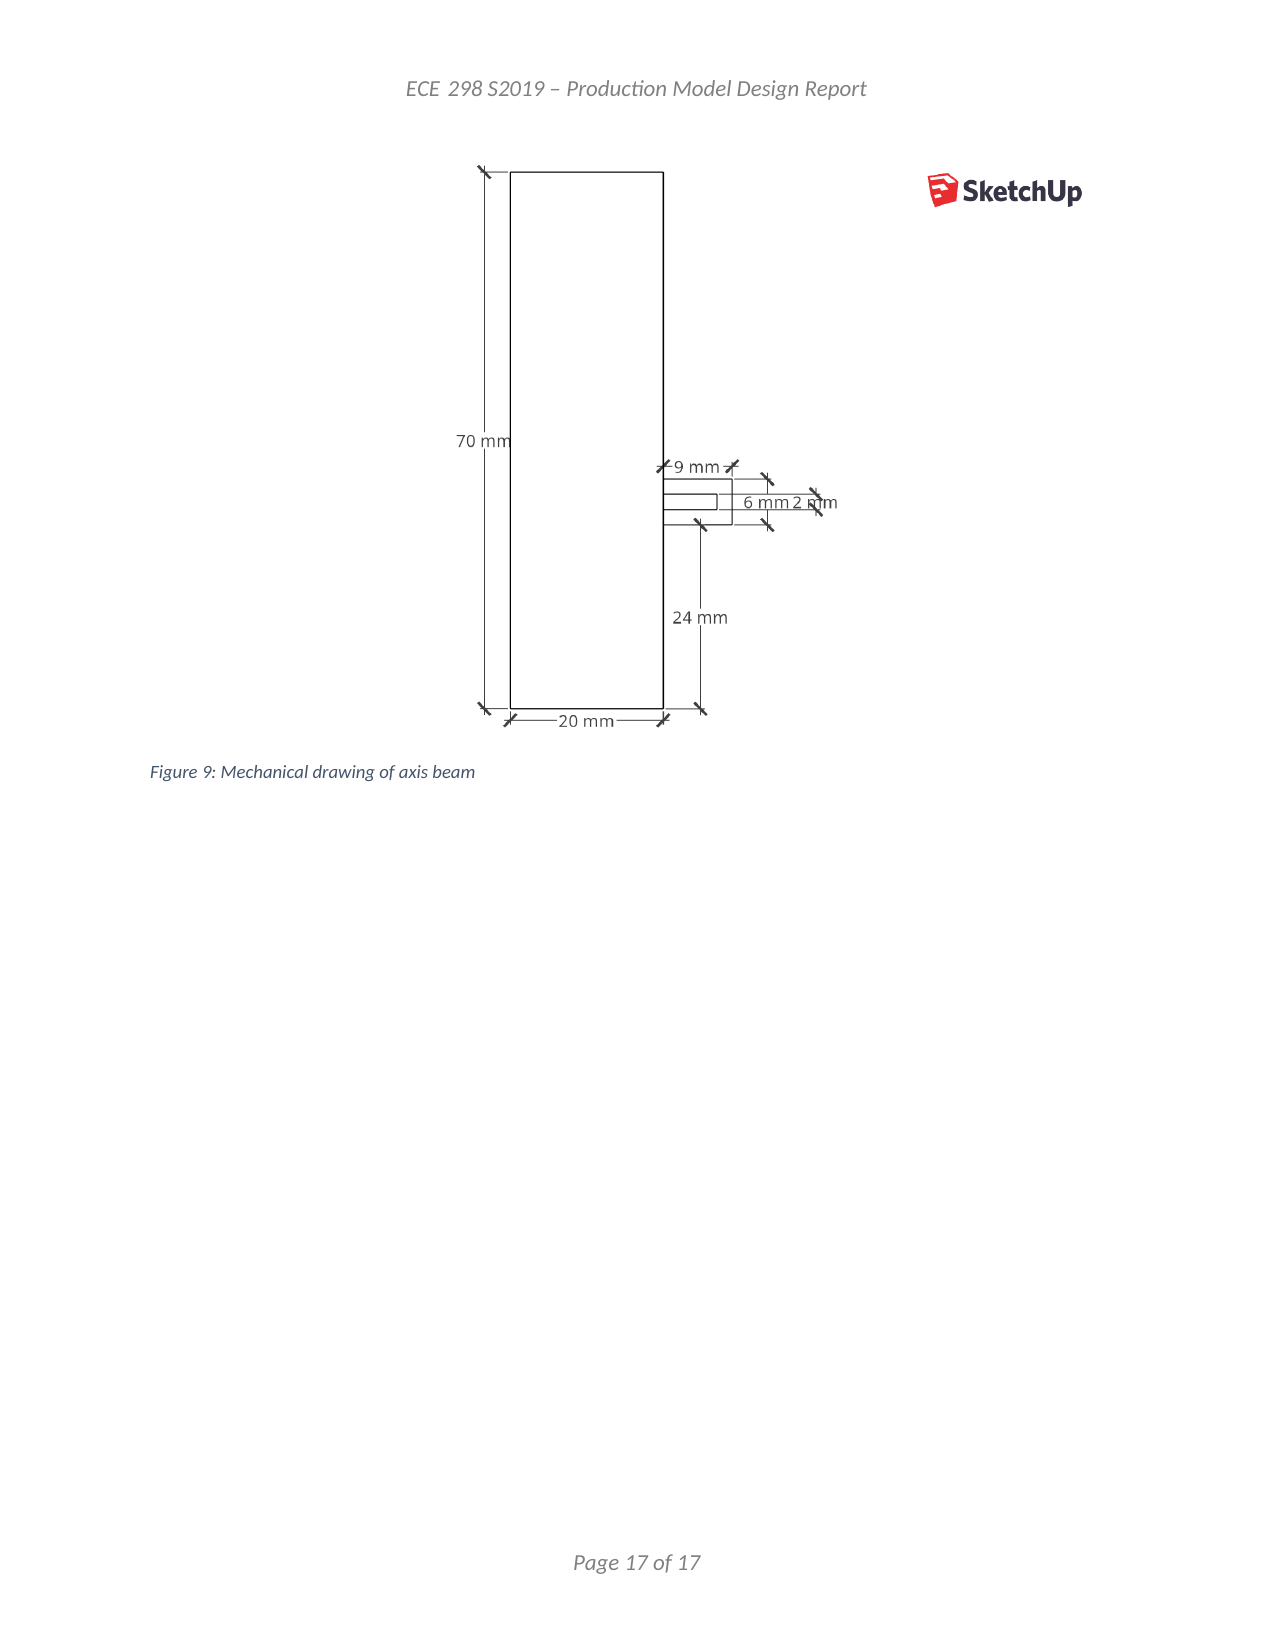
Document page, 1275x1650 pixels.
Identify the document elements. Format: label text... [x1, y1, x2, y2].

text Figure 9: Mechanical drawing of axis beam [150, 760, 1125, 783]
picture [150, 150, 1125, 742]
